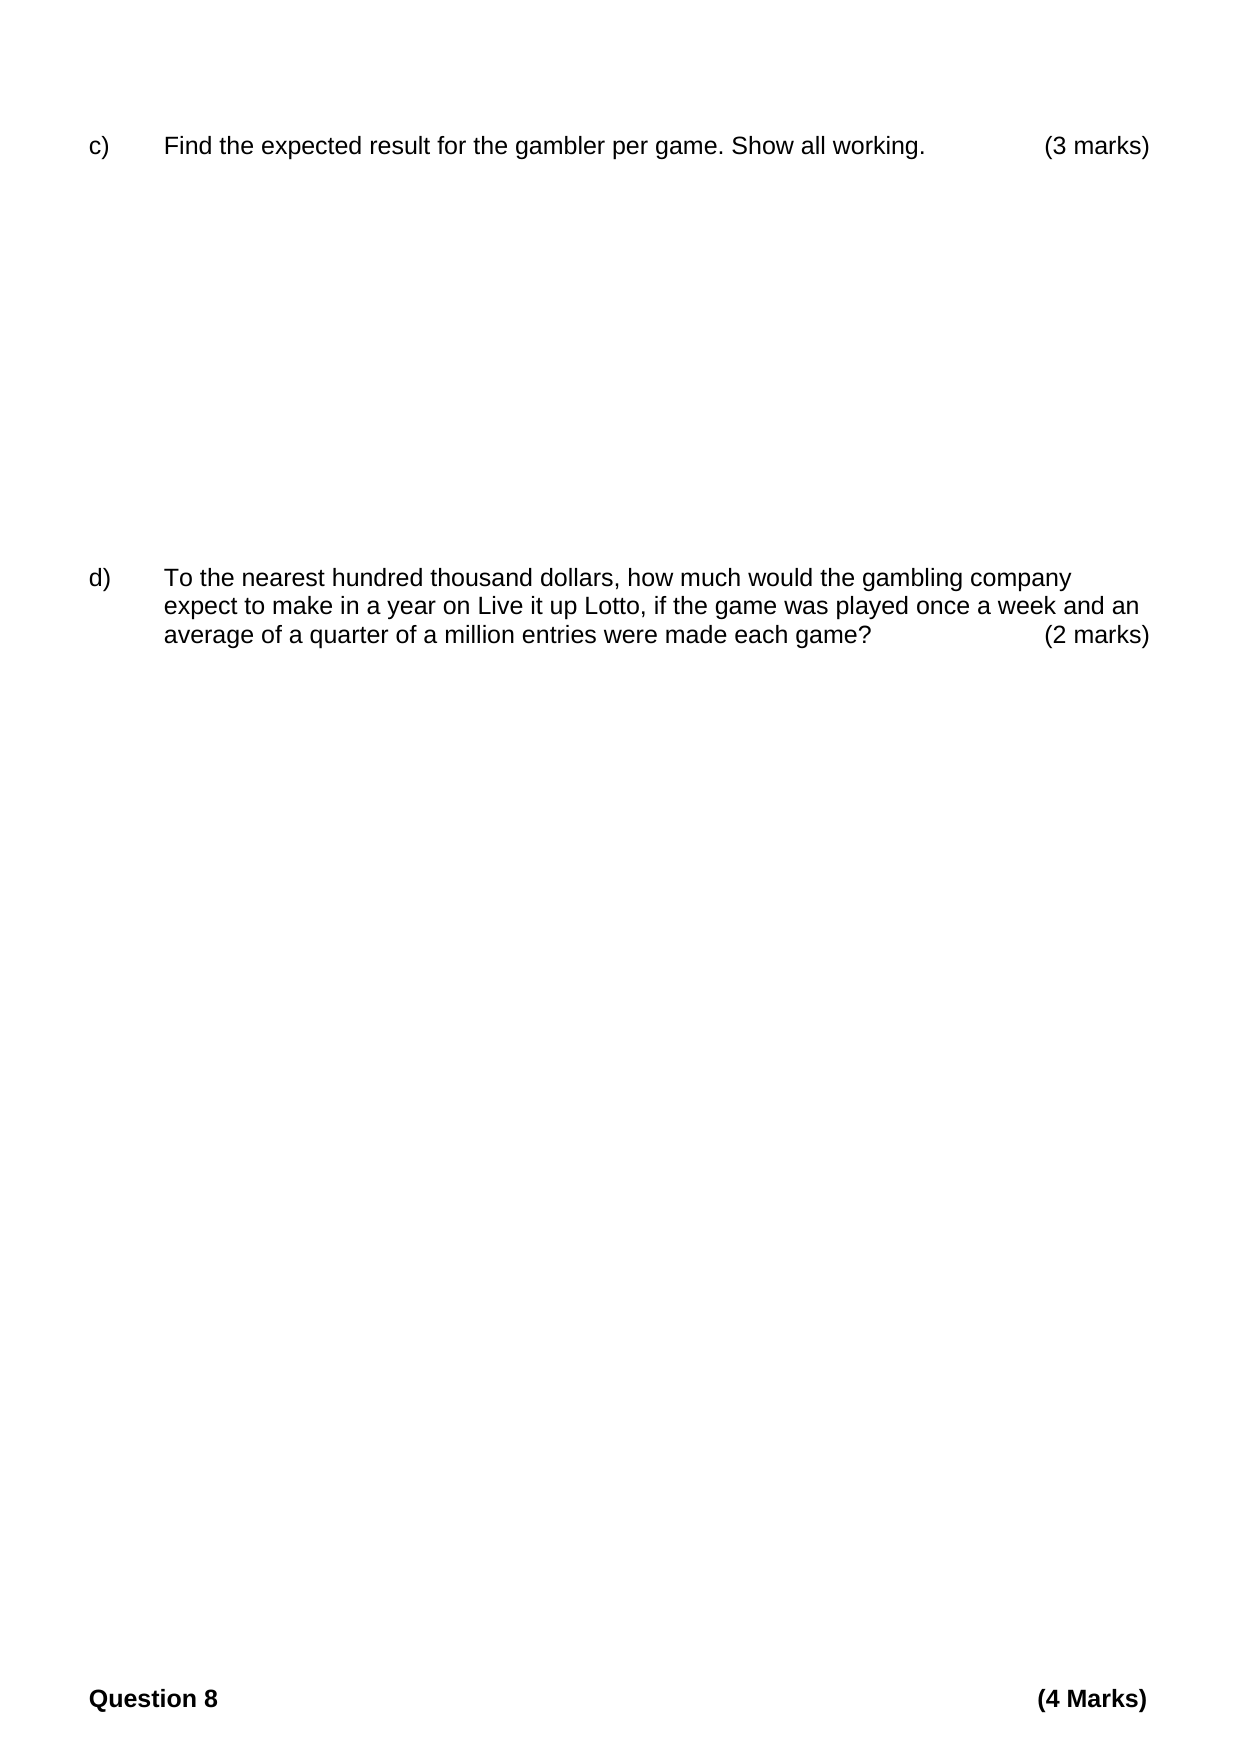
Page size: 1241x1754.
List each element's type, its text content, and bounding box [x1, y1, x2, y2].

text d) To the nearest hundred thousand dollars, how much would the gambling company expect to make in a year on Live it up Lotto, if the game was played once a week and an average of a quarter of a million entries were made each game? (2 marks) [89, 563, 1152, 649]
text Question 8 (4 Marks) [89, 1684, 1152, 1713]
text c) Find the expected result for the gambler per game. Show all working. (3 marks) [89, 131, 1152, 160]
